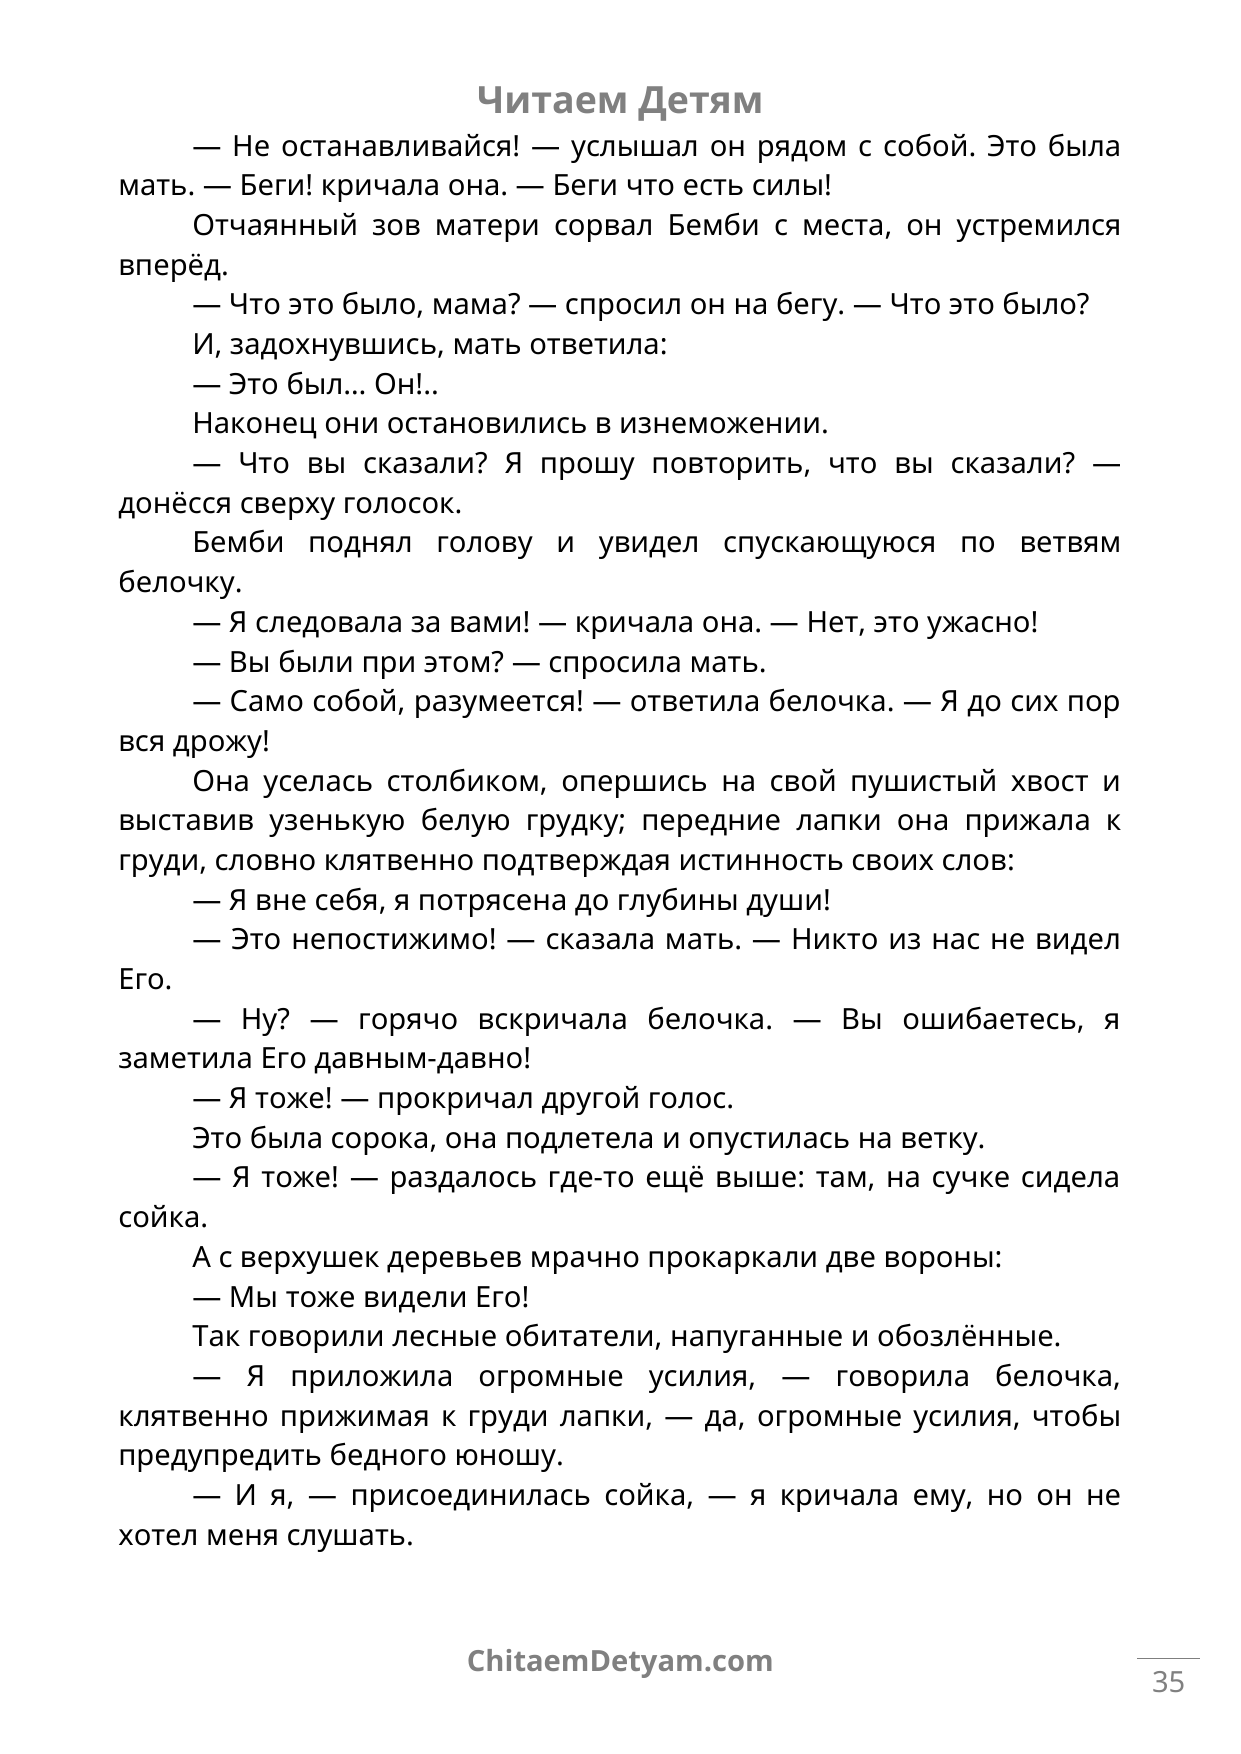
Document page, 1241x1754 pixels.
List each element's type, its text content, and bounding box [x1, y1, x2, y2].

text — И я, — присоединилась сойка, — я кричала ему, но он не хотел меня слушать. [118, 1474, 1122, 1554]
text — Мы тоже видели Его! [118, 1276, 1122, 1316]
text — Я приложила огромные усилия, — говорила белочка, клятвенно прижимая к груди лапки, — да, огромные усилия, чтобы предупредить бедного юношу. [118, 1355, 1122, 1474]
text И, задохнувшись, мать ответила: [118, 323, 1122, 363]
text — Само собой, разумеется! — ответила белочка. — Я до сих пор вся дрожу! [118, 681, 1122, 760]
text Бемби поднял голову и увидел спускающуюся по ветвям белочку. [118, 522, 1122, 601]
text — Я тоже! — прокричал другой голос. [118, 1077, 1122, 1117]
text Это была сорока, она подлетела и опустилась на ветку. [118, 1117, 1122, 1157]
text — Это непостижимо! — сказала мать. — Никто из нас не видел Его. [118, 919, 1122, 998]
text — Что это было, мама? — спросил он на бегу. — Что это было? [118, 284, 1122, 323]
text Она уселась столбиком, опершись на свой пушистый хвост и выставив узенькую белую грудку; передние лапки она прижала к груди, словно клятвенно подтверждая истинность своих слов: [118, 760, 1122, 879]
text — Я вне себя, я потрясена до глубины души! [118, 879, 1122, 919]
text — Ну? — горячо вскричала белочка. — Вы ошибаетесь, я заметила Его давным-давно! [118, 998, 1122, 1077]
text — Я следовала за вами! — кричала она. — Нет, это ужасно! [118, 601, 1122, 641]
text — Не останавливайся! — услышал он рядом с собой. Это была мать. — Беги! кричала она. — Беги что есть силы! [118, 125, 1122, 204]
text — Вы были при этом? — спросила мать. [118, 641, 1122, 681]
text — Это был… Он!.. [118, 363, 1122, 403]
text Наконец они остановились в изнеможении. [118, 403, 1122, 442]
text — Что вы сказали? Я прошу повторить, что вы сказали? — донёсся сверху голосок. [118, 442, 1122, 522]
text — Я тоже! — раздалось где-то ещё выше: там, на сучке сидела сойка. [118, 1157, 1122, 1236]
text Отчаянный зов матери сорвал Бемби с места, он устремился вперёд. [118, 204, 1122, 284]
text А с верхушек деревьев мрачно прокаркали две вороны: [118, 1236, 1122, 1276]
text Так говорили лесные обитатели, напуганные и обозлённые. [118, 1316, 1122, 1355]
